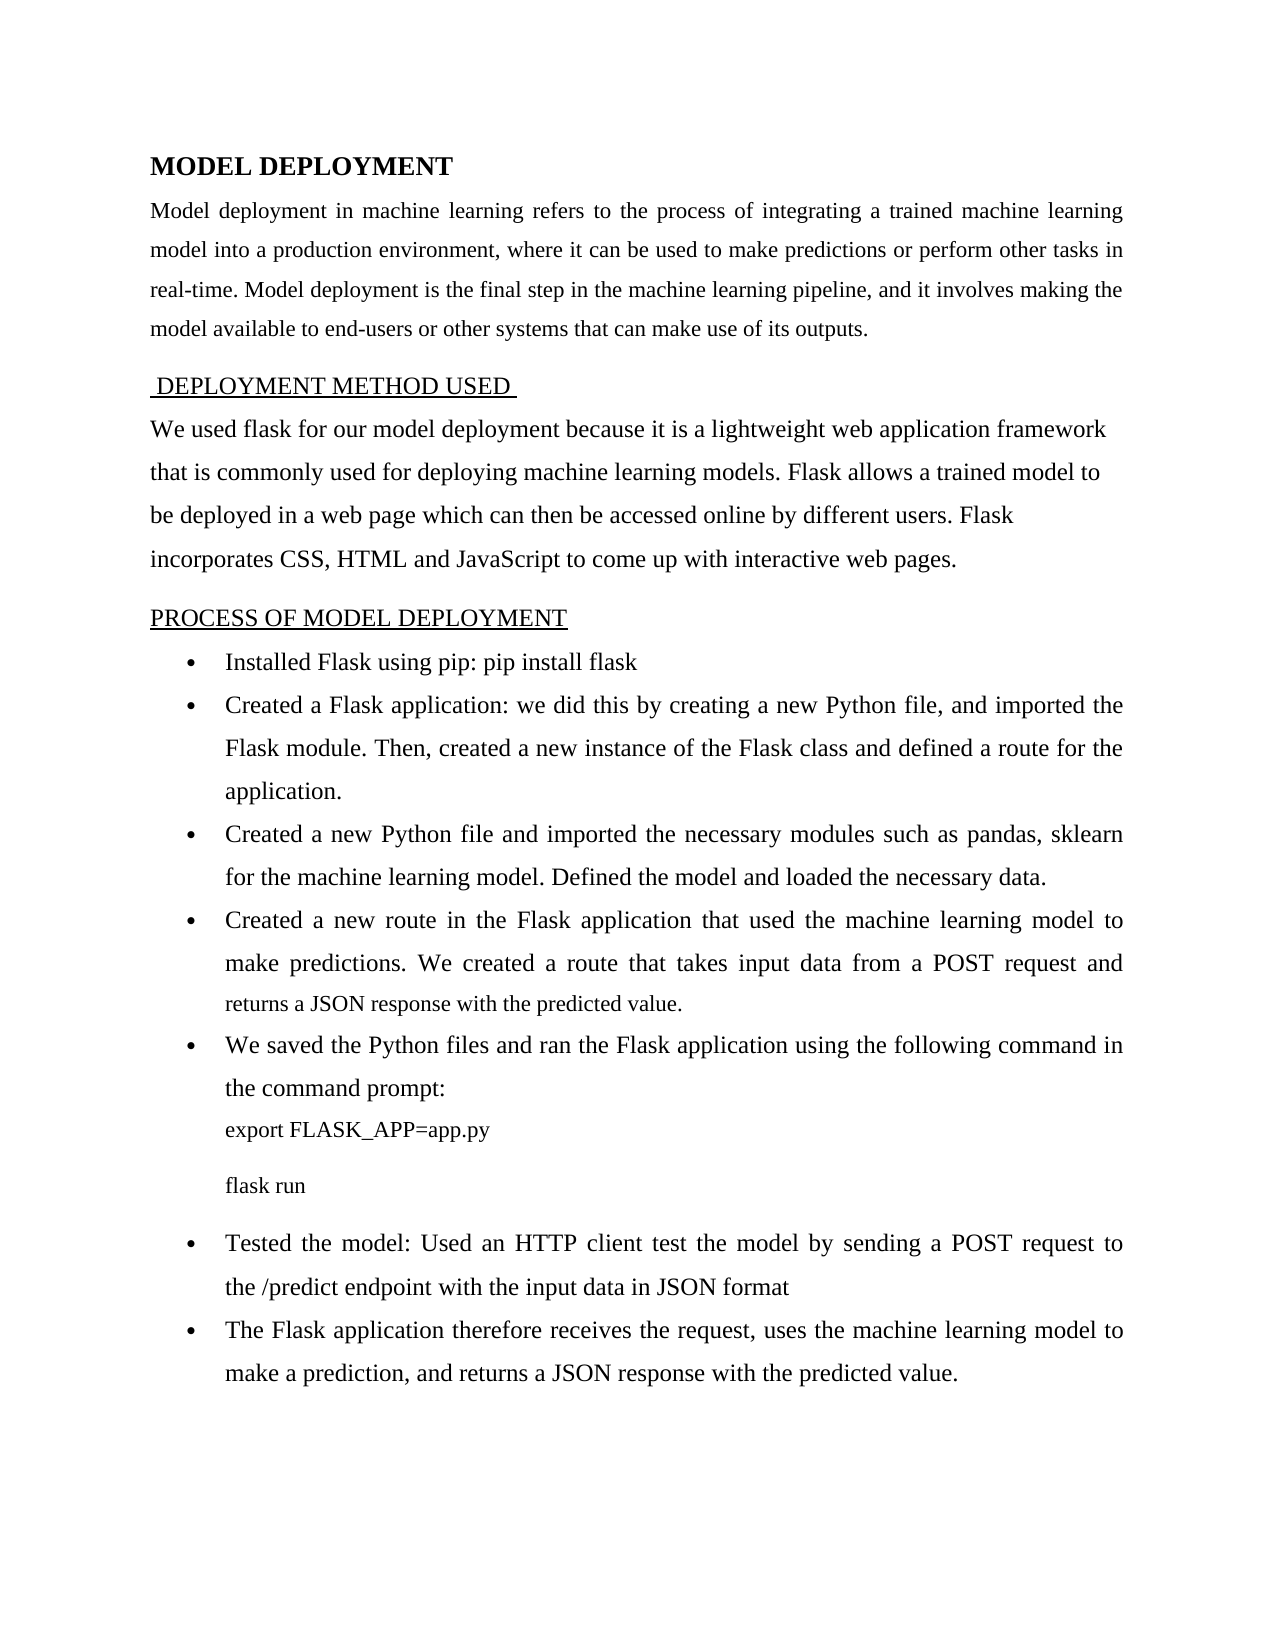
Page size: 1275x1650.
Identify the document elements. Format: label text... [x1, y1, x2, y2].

subtitle DEPLOYMENT METHOD USED [150, 371, 1125, 400]
text Model deployment in machine learning refers to the process of integrating a trained machine learning model into a production environment, where it can be used to make predictions or perform other tasks in real-time. Model deployment is the final step in the machine learning pipeline, and it involves making the model available to end-users or other systems that can make use of its outputs. [150, 197, 1125, 341]
text We used flask for our model deployment because it is a lightweight web application framework that is commonly used for deploying machine learning models. Flask allows a trained model to be deployed in a web page which can then be accessed online by different users. Flask incorporates CSS, HTML and JavaScript to come up with interactive web pages. [150, 414, 1125, 572]
list Created a Flask application: we did this by creating a new Python file, and imported the Flask module. Then, created a new instance of the Flask class and defined a route for the application. [187, 690, 1125, 805]
list Installed Flask using pip: pip install flask [187, 647, 1125, 675]
subtitle PROCESS OF MODEL DEPLOYMENT [150, 603, 1125, 632]
list The Flask application therefore receives the request, uses the machine learning model to make a prediction, and returns a JSON response with the predicted value. [187, 1315, 1125, 1387]
text export FLASK_APP=app.py [225, 1116, 1125, 1142]
text flask run [225, 1172, 1125, 1199]
list Created a new route in the Flask application that used the machine learning model to make predictions. We created a route that takes input data from a POST request and returns a JSON response with the predicted value. [187, 905, 1125, 1017]
list Tested the model: Used an HTTP client test the model by sending a POST request to the /predict endpoint with the input data in JSON format [187, 1228, 1125, 1300]
subtitle MODEL DEPLOYMENT [150, 150, 1125, 181]
list We saved the Python files and ran the Flask application using the following command in the command prompt: [187, 1030, 1125, 1102]
list Created a new Python file and imported the necessary modules such as pandas, sklearn for the machine learning model. Defined the model and loaded the necessary data. [187, 819, 1125, 891]
